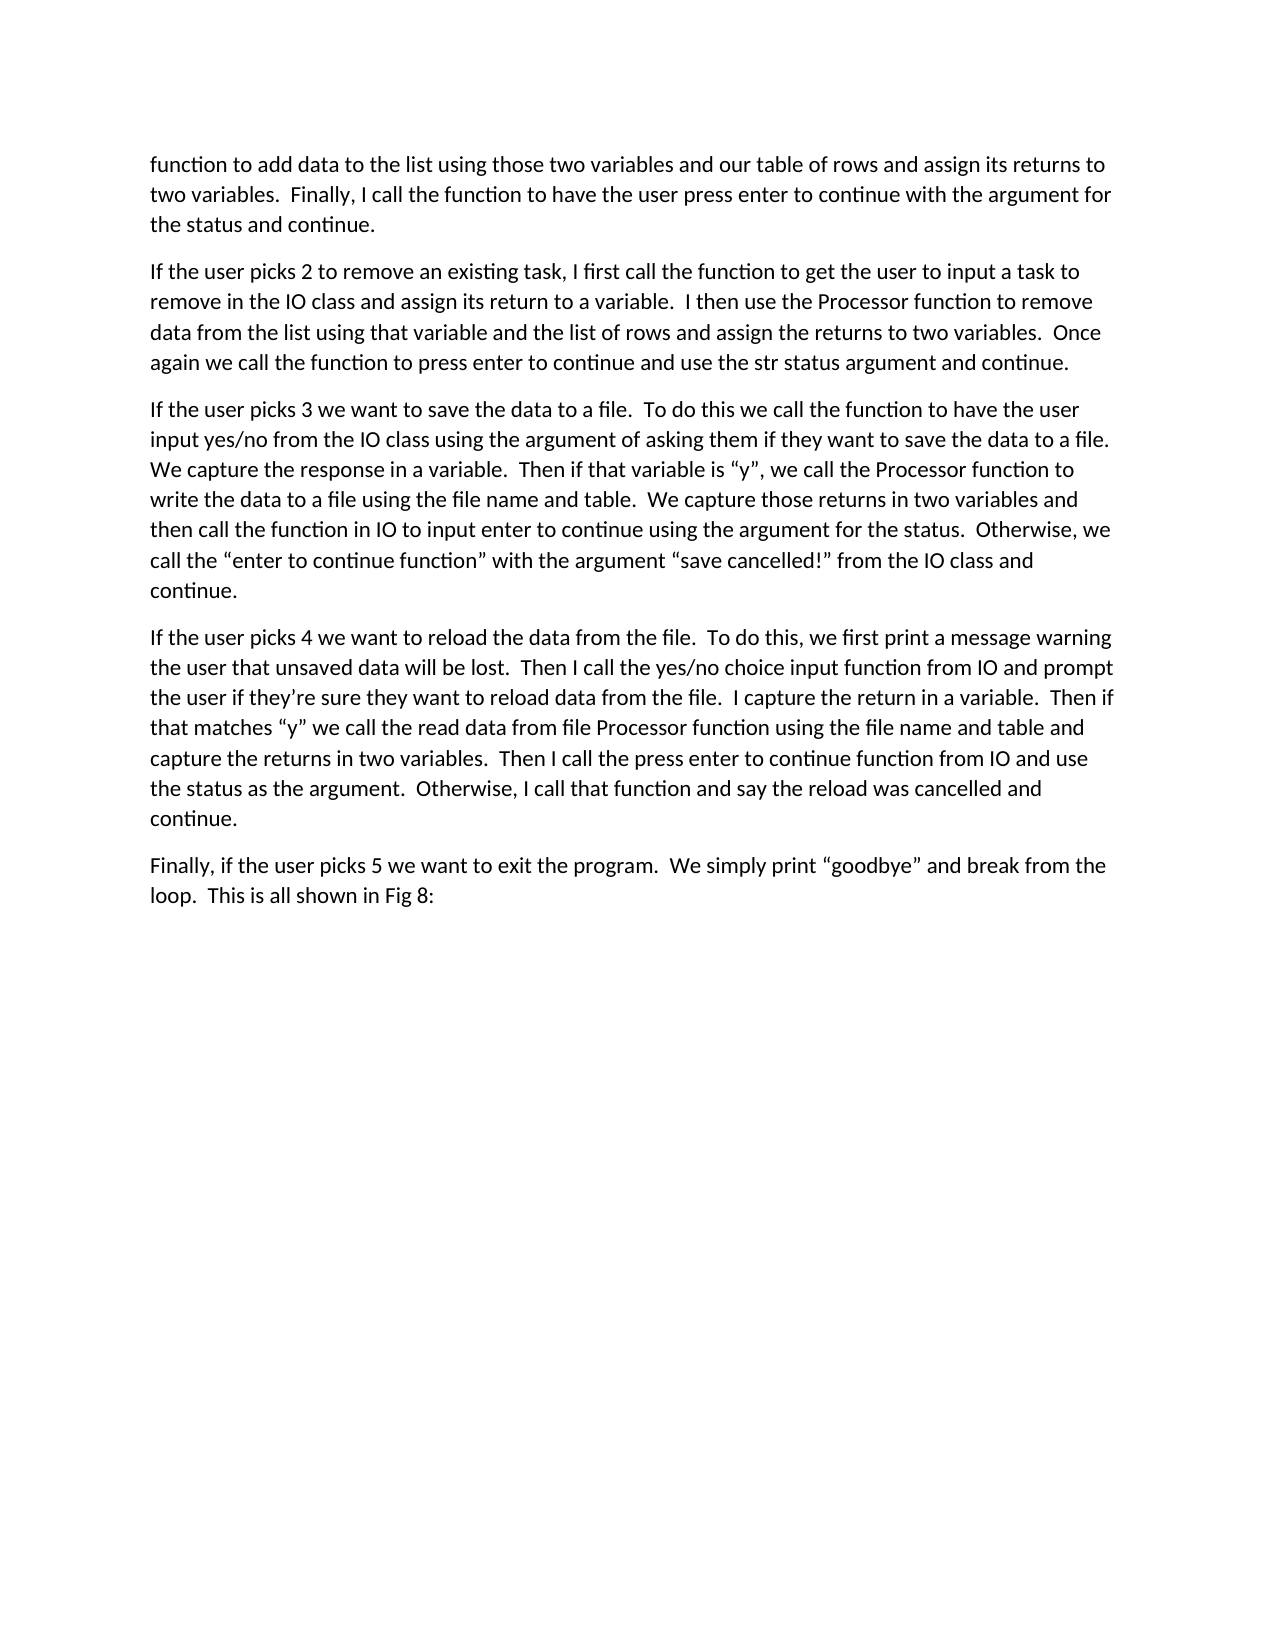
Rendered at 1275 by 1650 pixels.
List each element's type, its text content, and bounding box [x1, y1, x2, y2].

text Finally, if the user picks 5 we want to exit the program. We simply print “goodbye” and break from the loop. This is all shown in Fig 8: [150, 851, 1125, 909]
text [150, 150, 1125, 238]
text If the user picks 4 we want to reload the data from the file. To do this, we first print a message warning the user that unsaved data will be lost. Then I call the yes/no choice input function from IO and prompt the user if they’re sure they want to reload data from the file. I capture the return in a variable. Then if that matches “y” we call the read data from file Processor function using the file name and table and capture the returns in two variables. Then I call the press enter to continue function from IO and use the status as the argument. Otherwise, I call that function and say the reload was cancelled and continue. [150, 623, 1125, 832]
text If the user picks 3 we want to save the data to a file. To do this we call the function to have the user input yes/no from the IO class using the argument of asking them if they want to save the data to a file. We capture the response in a variable. Then if that variable is “y”, we call the Processor function to write the data to a file using the file name and table. We capture those returns in two variables and then call the function in IO to input enter to continue using the argument for the status. Otherwise, we call the “enter to continue function” with the argument “save cancelled!” from the IO class and continue. [150, 395, 1125, 604]
text If the user picks 2 to remove an existing task, I first call the function to get the user to input a task to remove in the IO class and assign its return to a variable. I then use the Processor function to remove data from the list using that variable and the list of rows and assign the returns to two variables. Once again we call the function to press enter to continue and use the str status argument and continue. [150, 257, 1125, 376]
